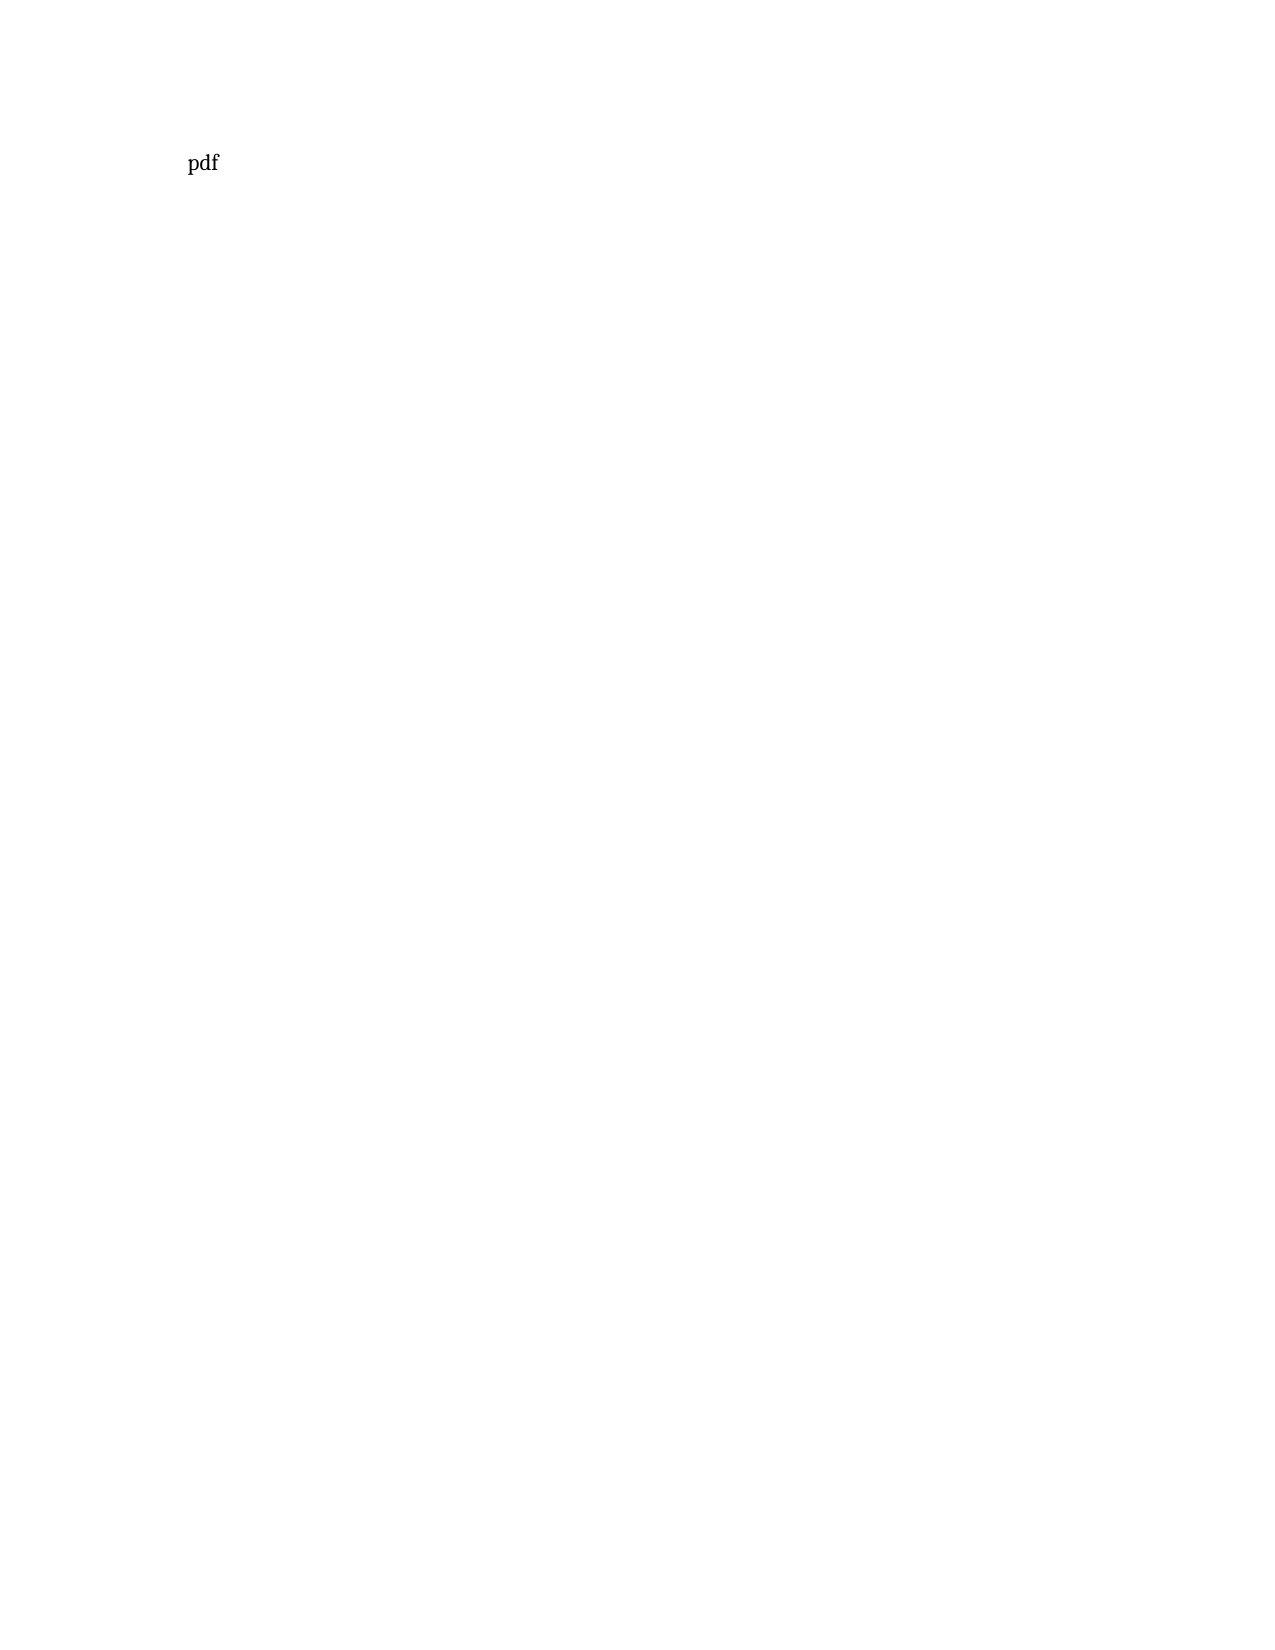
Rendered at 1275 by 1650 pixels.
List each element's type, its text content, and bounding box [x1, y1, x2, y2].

text pdf [187, 150, 1087, 176]
